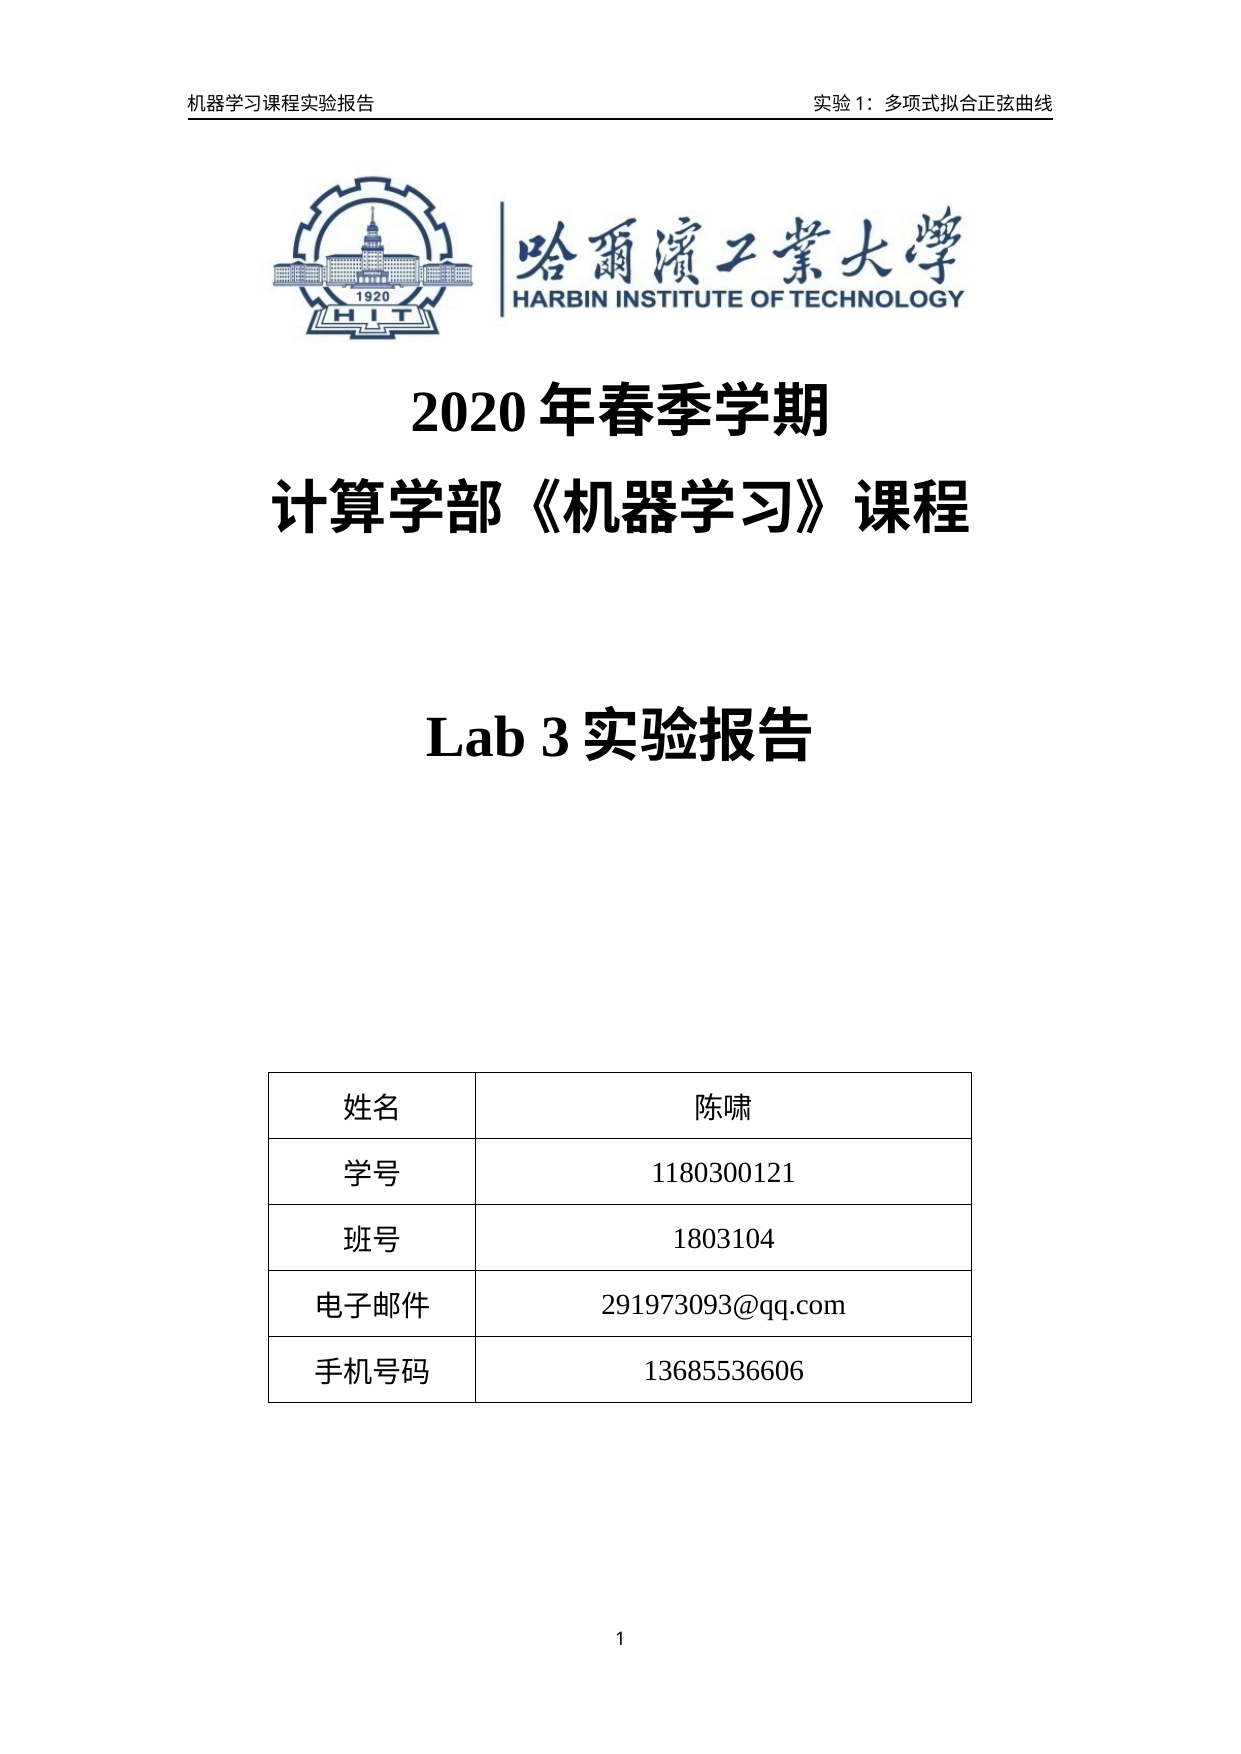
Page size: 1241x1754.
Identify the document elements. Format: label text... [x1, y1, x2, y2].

table_cell 13685536606 [476, 1337, 971, 1402]
text 2020年春季学期 计算学部《机器学习》课程 [187, 357, 1053, 552]
table_cell 学号 [269, 1139, 475, 1204]
table_cell 班号 [269, 1205, 475, 1270]
table_cell 291973093@qq.com [476, 1271, 971, 1336]
table_cell 手机号码 [269, 1337, 475, 1402]
table_cell 1803104 [476, 1205, 971, 1270]
table_cell 1180300121 [476, 1139, 971, 1204]
table_header 陈啸 [476, 1073, 971, 1138]
text Lab 3实验报告 [187, 682, 1053, 812]
table_header 姓名 [269, 1073, 475, 1138]
picture [259, 162, 981, 355]
table_cell 电子邮件 [269, 1271, 475, 1336]
